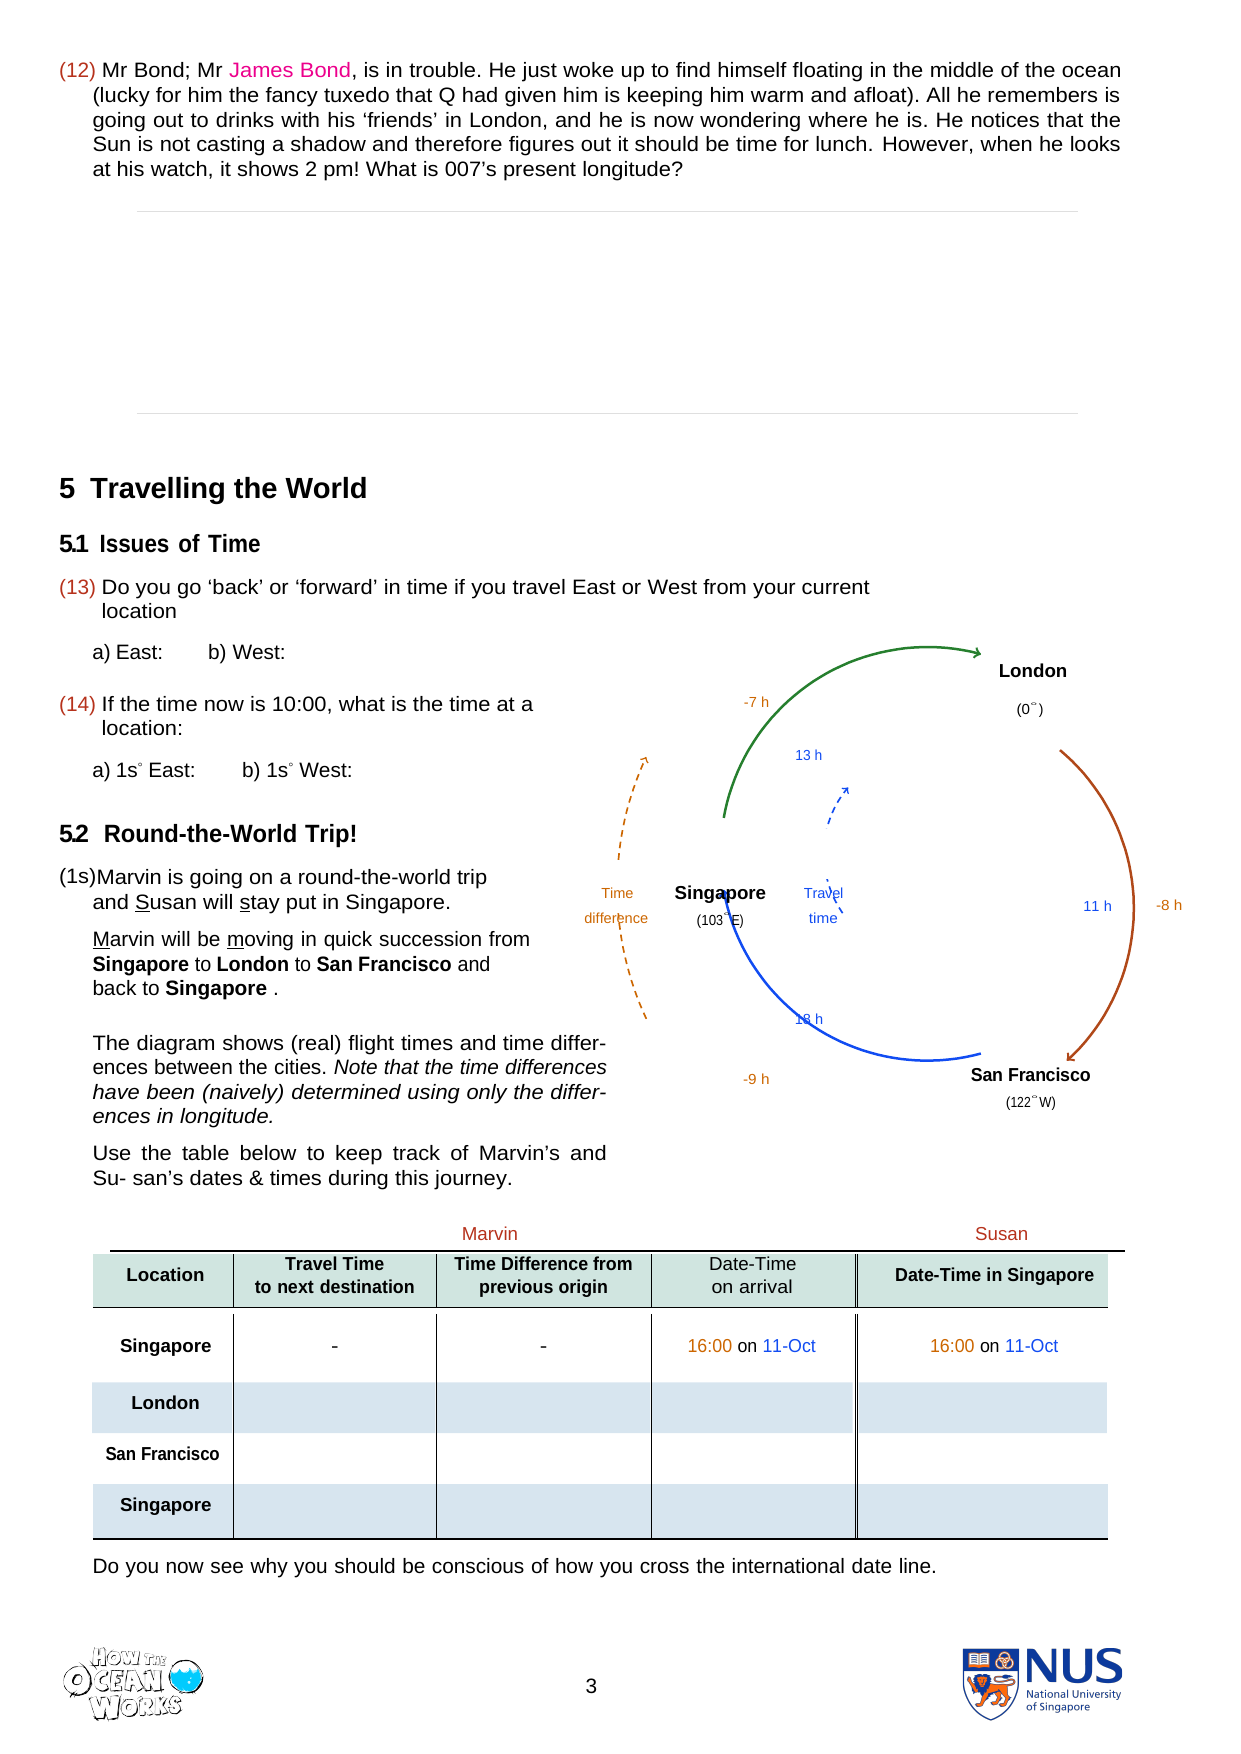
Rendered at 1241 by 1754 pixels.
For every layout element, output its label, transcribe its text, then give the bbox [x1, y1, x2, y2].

list 1s◦ East: b) 1s◦ West: [92, 756, 614, 782]
text -9 h [743, 1070, 773, 1087]
text Use the table below to keep track of Marvin’s and Su- san’s dates & times during this journey. [92, 1141, 607, 1190]
table_header 16:00 on 11-Oct [652, 1314, 855, 1484]
table_header Location [93, 1254, 233, 1307]
text Time difference [584, 885, 650, 926]
table_cell Singapore [93, 1484, 233, 1538]
table_header Singapore London San Francisco [93, 1314, 233, 1484]
subtitle Travelling the World [59, 471, 933, 505]
text Do you now see why you should be conscious of how you cross the international date line. [92, 1553, 1219, 1577]
text (1s)Marvin is going on a round-the-world trip and Susan will stay put in Singapore. [59, 864, 522, 914]
table_cell [652, 1484, 855, 1538]
text Travel time [804, 884, 845, 926]
list East: b) West: [92, 640, 933, 664]
text -7 h [744, 694, 772, 711]
table_cell [437, 1484, 651, 1538]
table_header - [234, 1314, 436, 1484]
subtitle Issues of Time [59, 529, 933, 558]
list Do you go ‘back’ or ‘forward’ in time if you travel East or West from your current location [59, 575, 933, 623]
text San Francisco [969, 1064, 1092, 1085]
text (122◦W) [969, 1090, 1092, 1110]
table_header Travel Time to next destination [234, 1254, 436, 1307]
picture [962, 1648, 1123, 1721]
table_cell [234, 1484, 436, 1538]
table_header 16:00 on 11-Oct [858, 1314, 1108, 1484]
table_header - [437, 1314, 651, 1484]
list Mr Bond; Mr James Bond, is in trouble. He just woke up to find himself floating in the middle of the ocean (lucky for him the fancy tuxedo that Q had given him is keeping him warm and afloat). All he remembers is going out to drinks with his ‘friends’ in London, and he is now wondering where he is. He notices that the Sun is not casting a shadow and therefore figures out it should be time for lunch. However, when he looks at his watch, it shows 2 pm! What is 007’s present longitude? [59, 58, 1122, 181]
table_header Date-Time in Singapore [858, 1254, 1108, 1307]
picture [63, 1647, 204, 1722]
table_header Time Difference from previous origin [437, 1254, 651, 1307]
text 13 h [795, 746, 825, 763]
text Singapore [673, 882, 767, 903]
text (0◦) [1016, 698, 1219, 718]
text (103◦E) [673, 908, 767, 928]
table_header Date-Time on arrival [652, 1254, 855, 1307]
text Marvin will be moving in quick succession from Singapore to London to San Francisco and back to Singapore . [92, 927, 532, 1000]
subtitle Round-the-World Trip! [59, 819, 614, 848]
list If the time now is 10:00, what is the time at a location: [59, 692, 614, 740]
text London [998, 661, 1219, 681]
text The diagram shows (real) flight times and time differ- ences between the cities. Note that the time differences have been (naively) determined using only the differ- ences in longitude. [92, 1030, 607, 1128]
text -8 h [1156, 897, 1219, 914]
table_cell [858, 1484, 1108, 1538]
